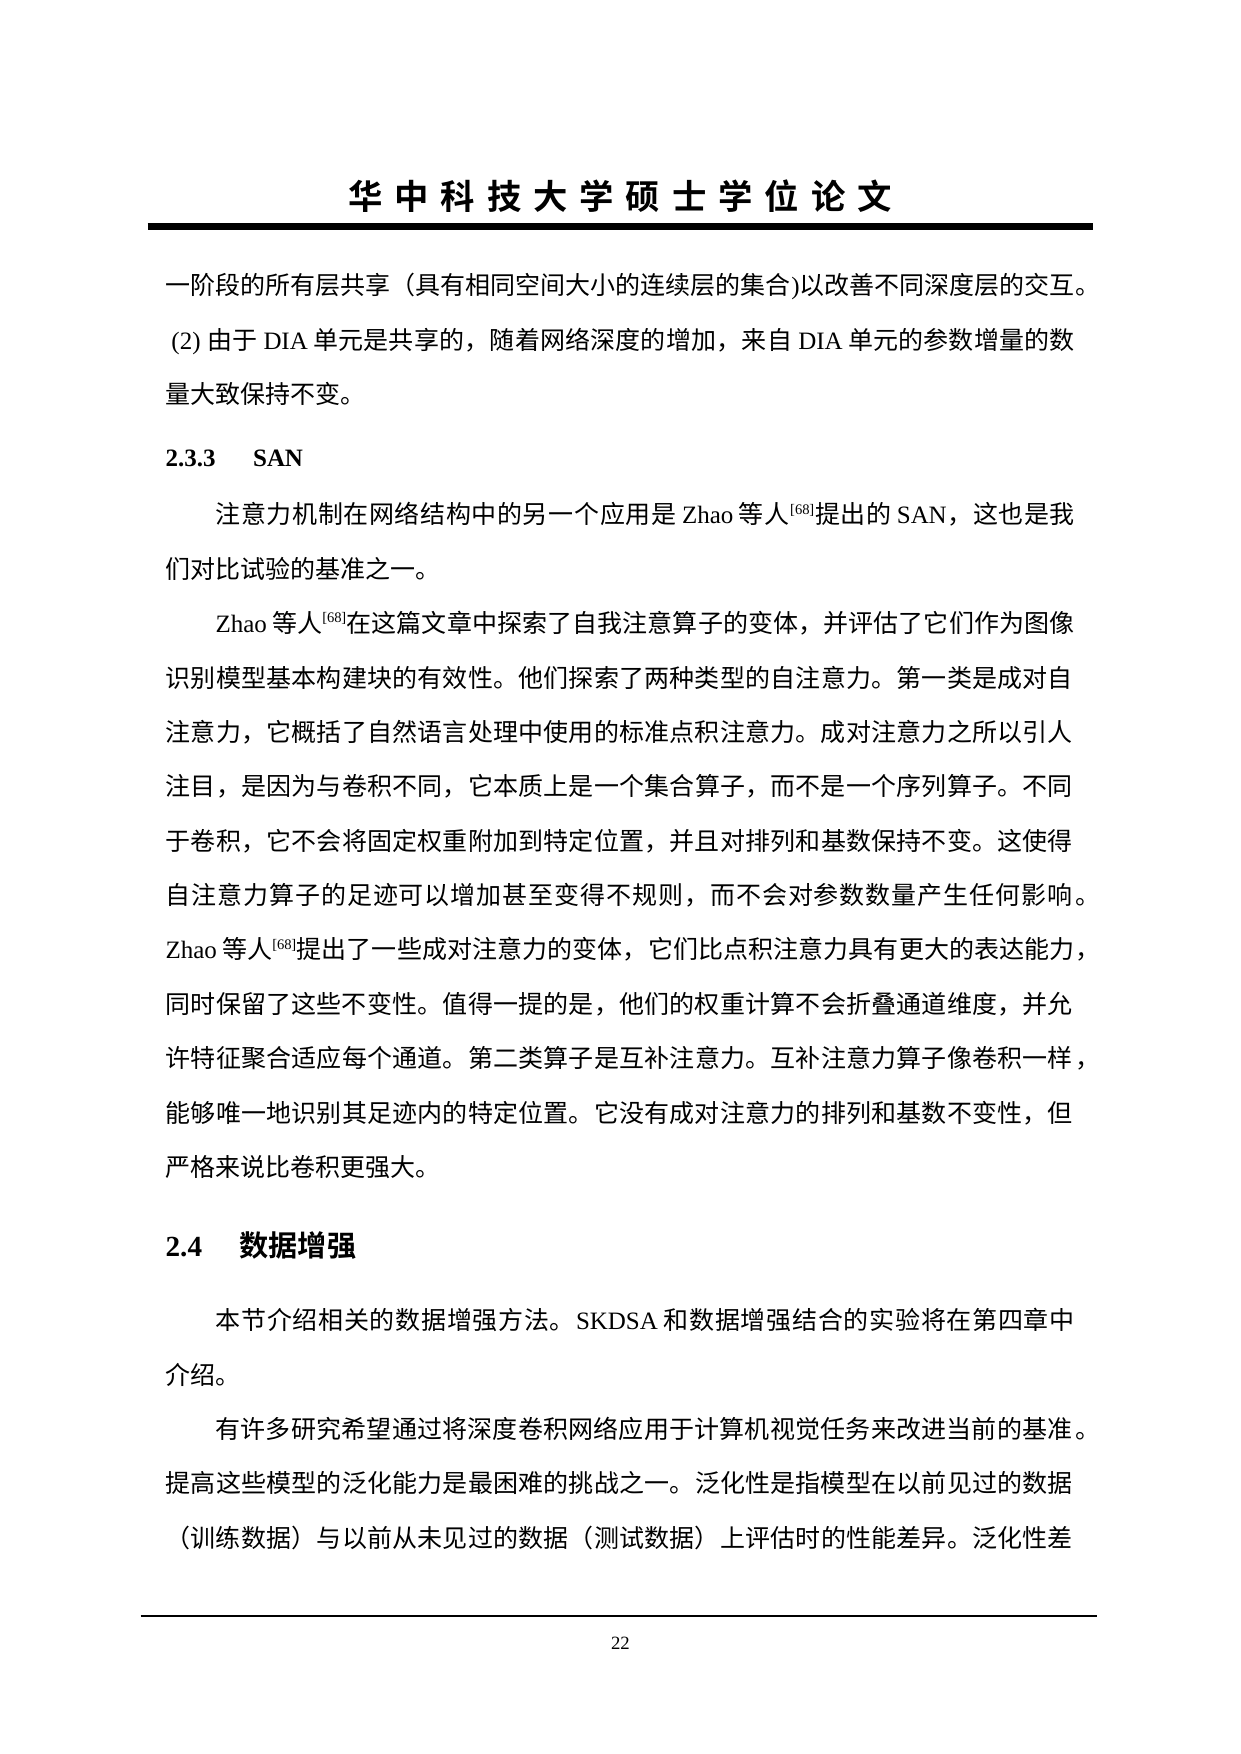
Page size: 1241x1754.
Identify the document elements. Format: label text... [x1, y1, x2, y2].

text Zhao等人[68]在这篇文章中探索了自我注意算子的变体，并评估了它们作为图像识别模型基本构建块的有效性。他们探索了两种类型的自注意力。第一类是成对自注意力，它概括了自然语言处理中使用的标准点积注意力。成对注意力之所以引人注目，是因为与卷积不同，它本质上是一个集合算子，而不是一个序列算子。不同于卷积，它不会将固定权重附加到特定位置，并且对排列和基数保持不变。这使得自注意力算子的足迹可以增加甚至变得不规则，而不会对参数数量产生任何影响。Zhao等人[68]提出了一些成对注意力的变体，它们比点积注意力具有更大的表达能力，同时保留了这些不变性。值得一提的是，他们的权重计算不会折叠通道维度，并允许特征聚合适应每个通道。第二类算子是互补注意力。互补注意力算子像卷积一样，能够唯一地识别其足迹内的特定位置。它没有成对注意力的排列和基数不变性，但严格来说比卷积更强大。 [165, 604, 1075, 1184]
subtitle 数据增强 [165, 1223, 1075, 1265]
text 本节介绍相关的数据增强方法。SKDSA和数据增强结合的实验将在第四章中介绍。 [165, 1301, 1075, 1391]
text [165, 266, 1075, 411]
text 注意力机制在网络结构中的另一个应用是Zhao等人[68]提出的SAN，这也是我们对比试验的基准之一。 [165, 495, 1075, 586]
subtitle SAN [165, 443, 1075, 472]
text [165, 1409, 1075, 1554]
